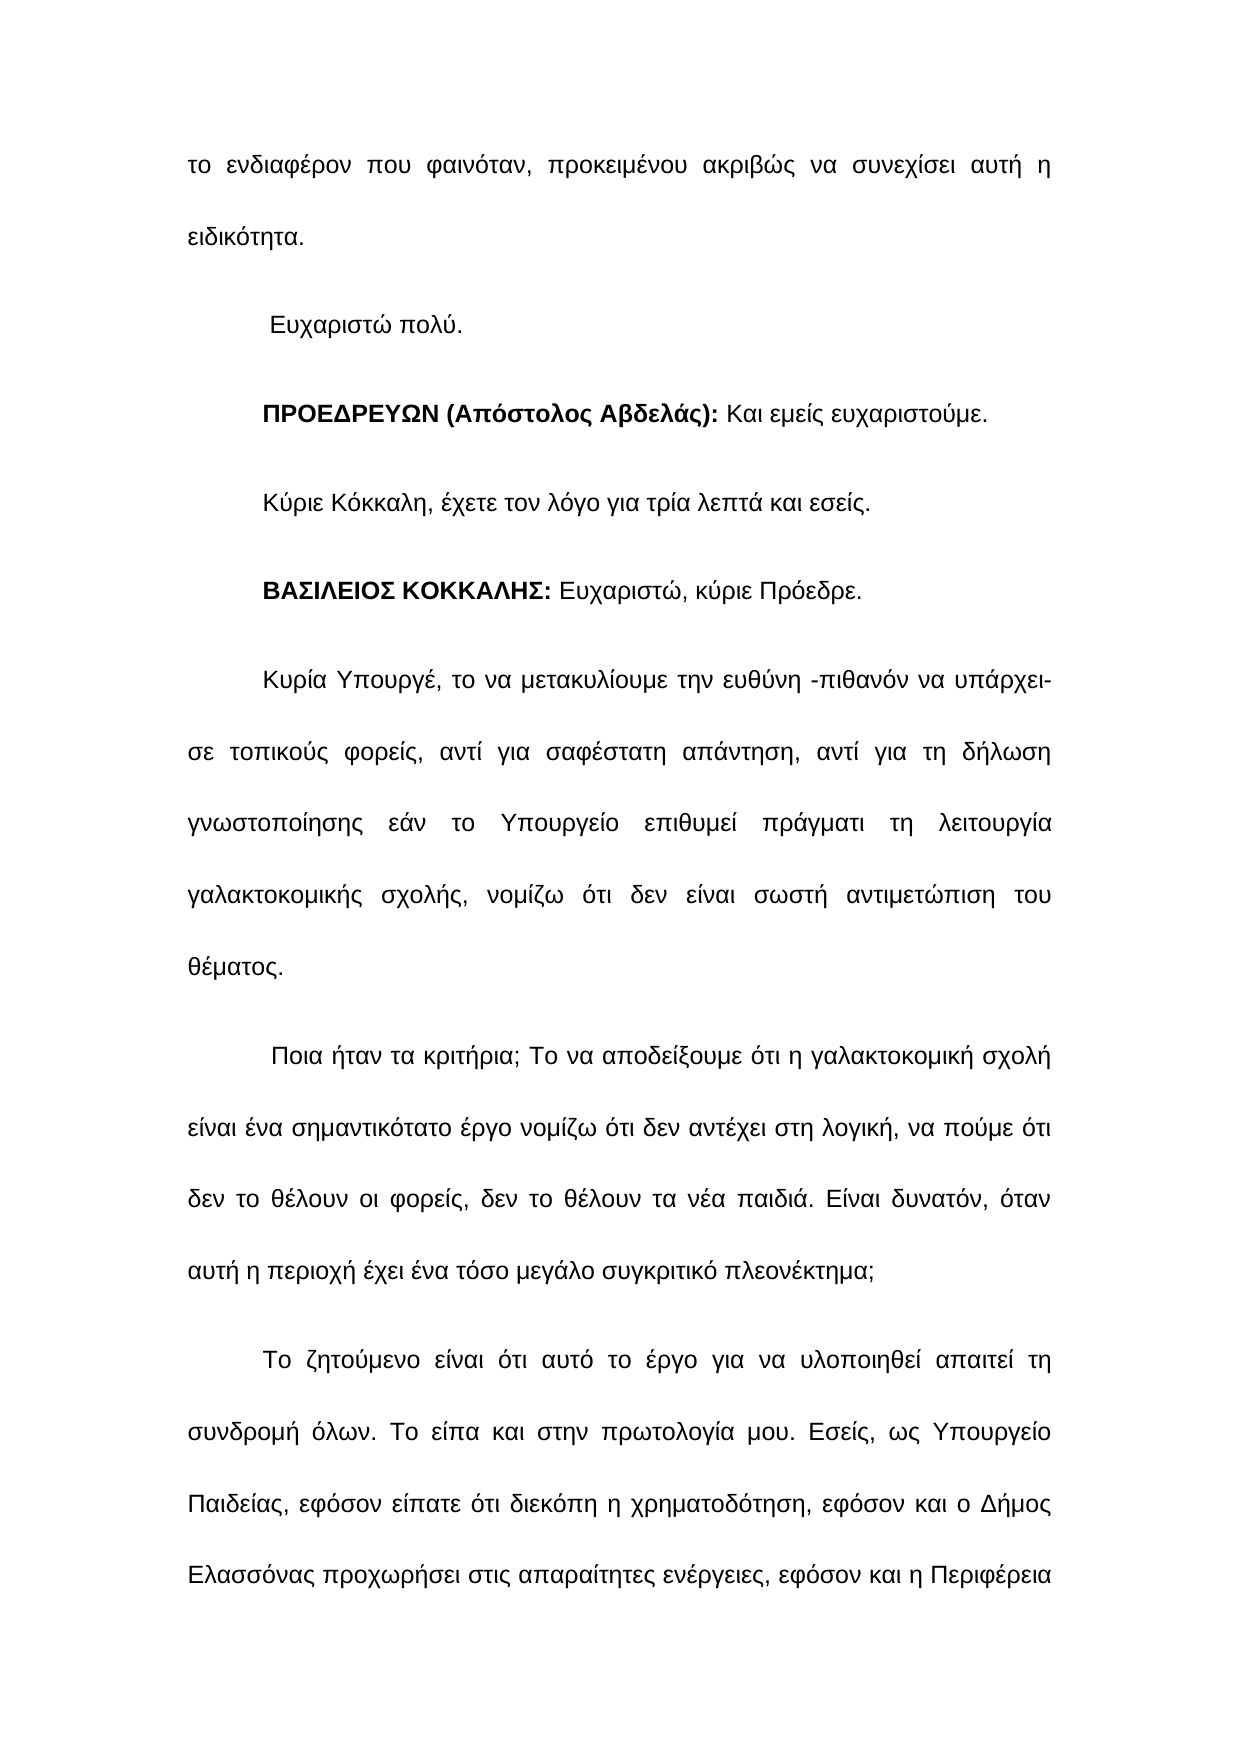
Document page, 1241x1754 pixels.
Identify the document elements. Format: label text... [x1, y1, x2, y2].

text Ποια ήταν τα κριτήρια; Το να αποδείξουμε ότι η γαλακτοκομική σχολή είναι ένα σημαντικότατο έργο νομίζω ότι δεν αντέχει στη λογική, να πούμε ότι δεν το θέλουν οι φορείς, δεν το θέλουν τα νέα παιδιά. Είναι δυνατόν, όταν αυτή η περιοχή έχει ένα τόσο μεγάλο συγκριτικό πλεονέκτημα; [187, 1041, 1053, 1285]
text Ευχαριστώ πολύ. [187, 310, 1053, 339]
text ΠΡΟΕΔΡΕΥΩΝ (Απόστολος Αβδελάς): Και εμείς ευχαριστούμε. [187, 399, 1053, 428]
text Κύριε Κόκκαλη, έχετε τον λόγο για τρία λεπτά και εσείς. [187, 487, 1053, 516]
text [187, 1345, 1053, 1589]
text Κυρία Υπουργέ, το να μετακυλίουμε την ευθύνη -πιθανόν να υπάρχει- σε τοπικούς φορείς, αντί για σαφέστατη απάντηση, αντί για τη δήλωση γνωστοποίησης εάν το Υπουργείο επιθυμεί πράγματι τη λειτουργία γαλακτοκομικής σχολής, νομίζω ότι δεν είναι σωστή αντιμετώπιση του θέματος. [187, 664, 1053, 981]
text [187, 150, 1053, 251]
text ΒΑΣΙΛΕΙΟΣ ΚΟΚΚΑΛΗΣ: Ευχαριστώ, κύριε Πρόεδρε. [187, 576, 1053, 605]
